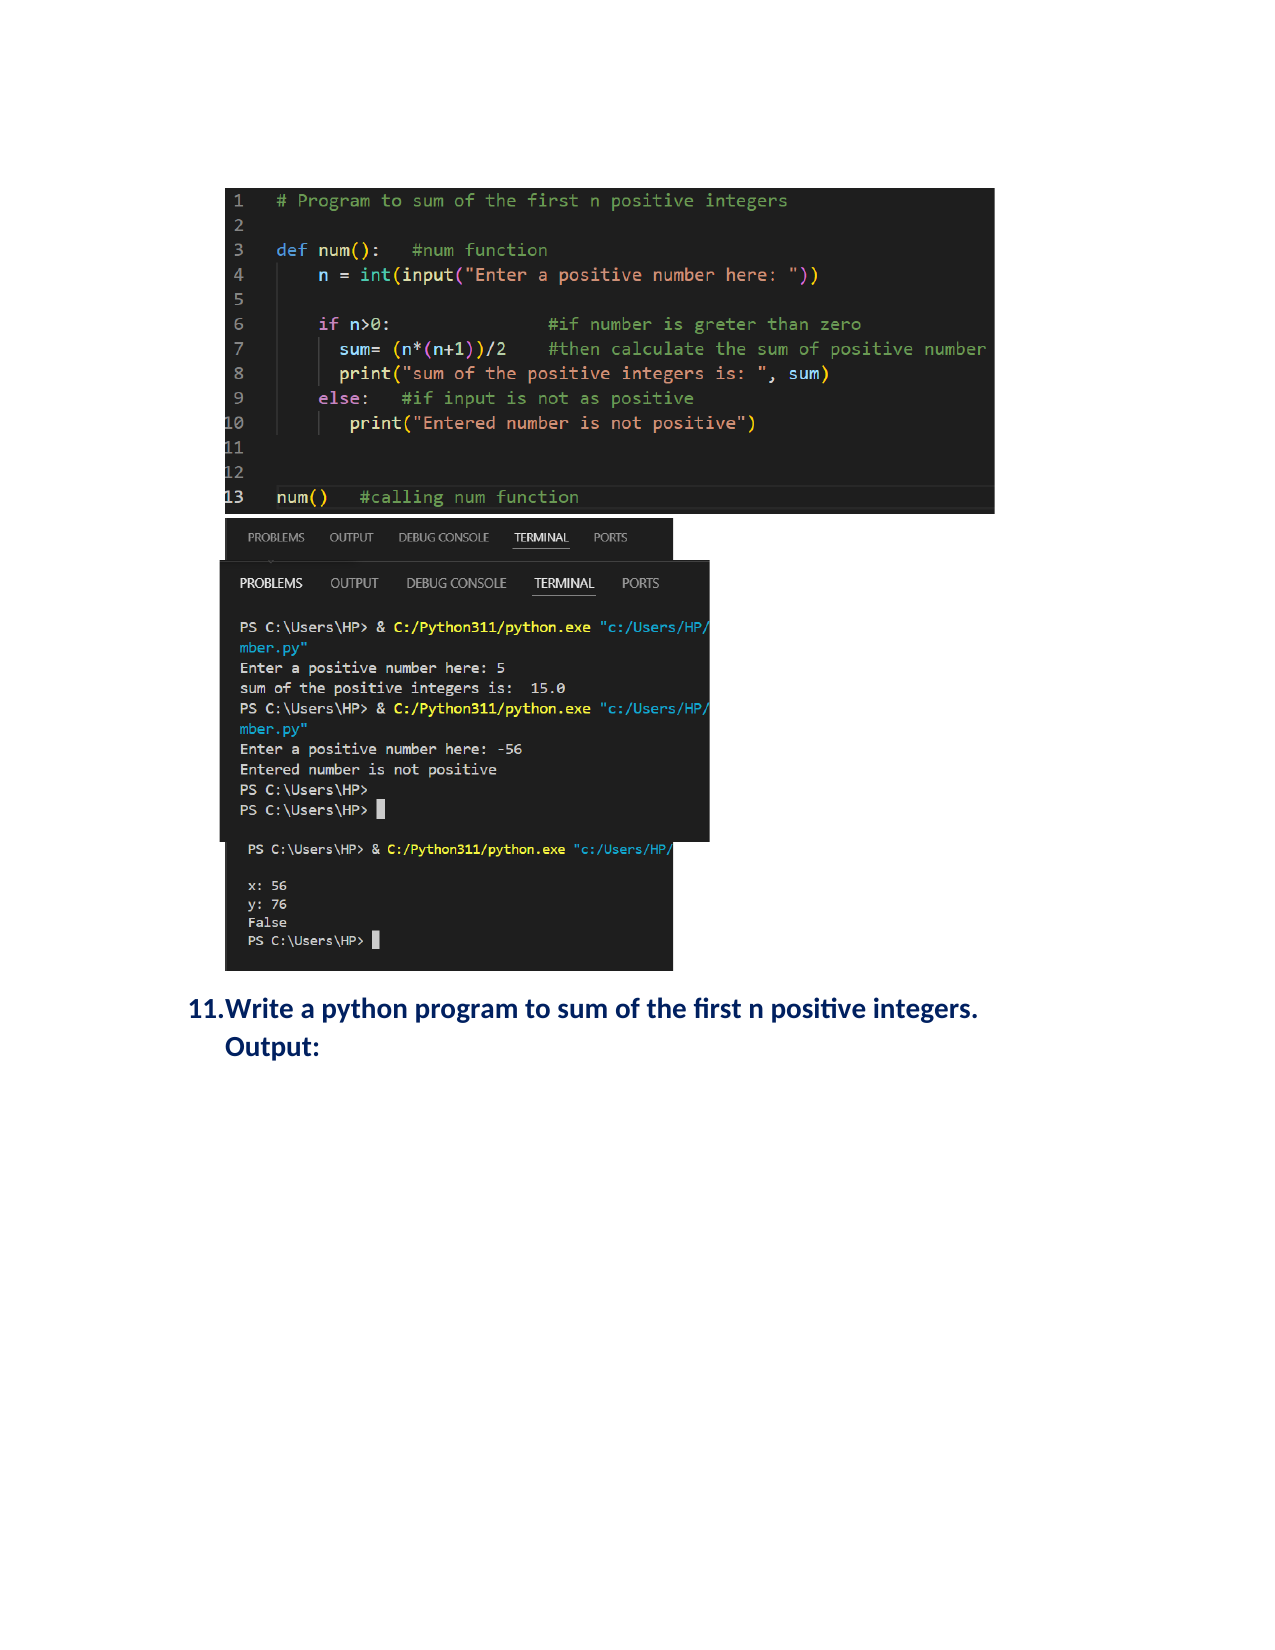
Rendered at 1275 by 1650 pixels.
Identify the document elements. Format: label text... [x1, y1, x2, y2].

list Output: [225, 1028, 1125, 1064]
picture [225, 188, 995, 514]
picture [219, 518, 710, 971]
